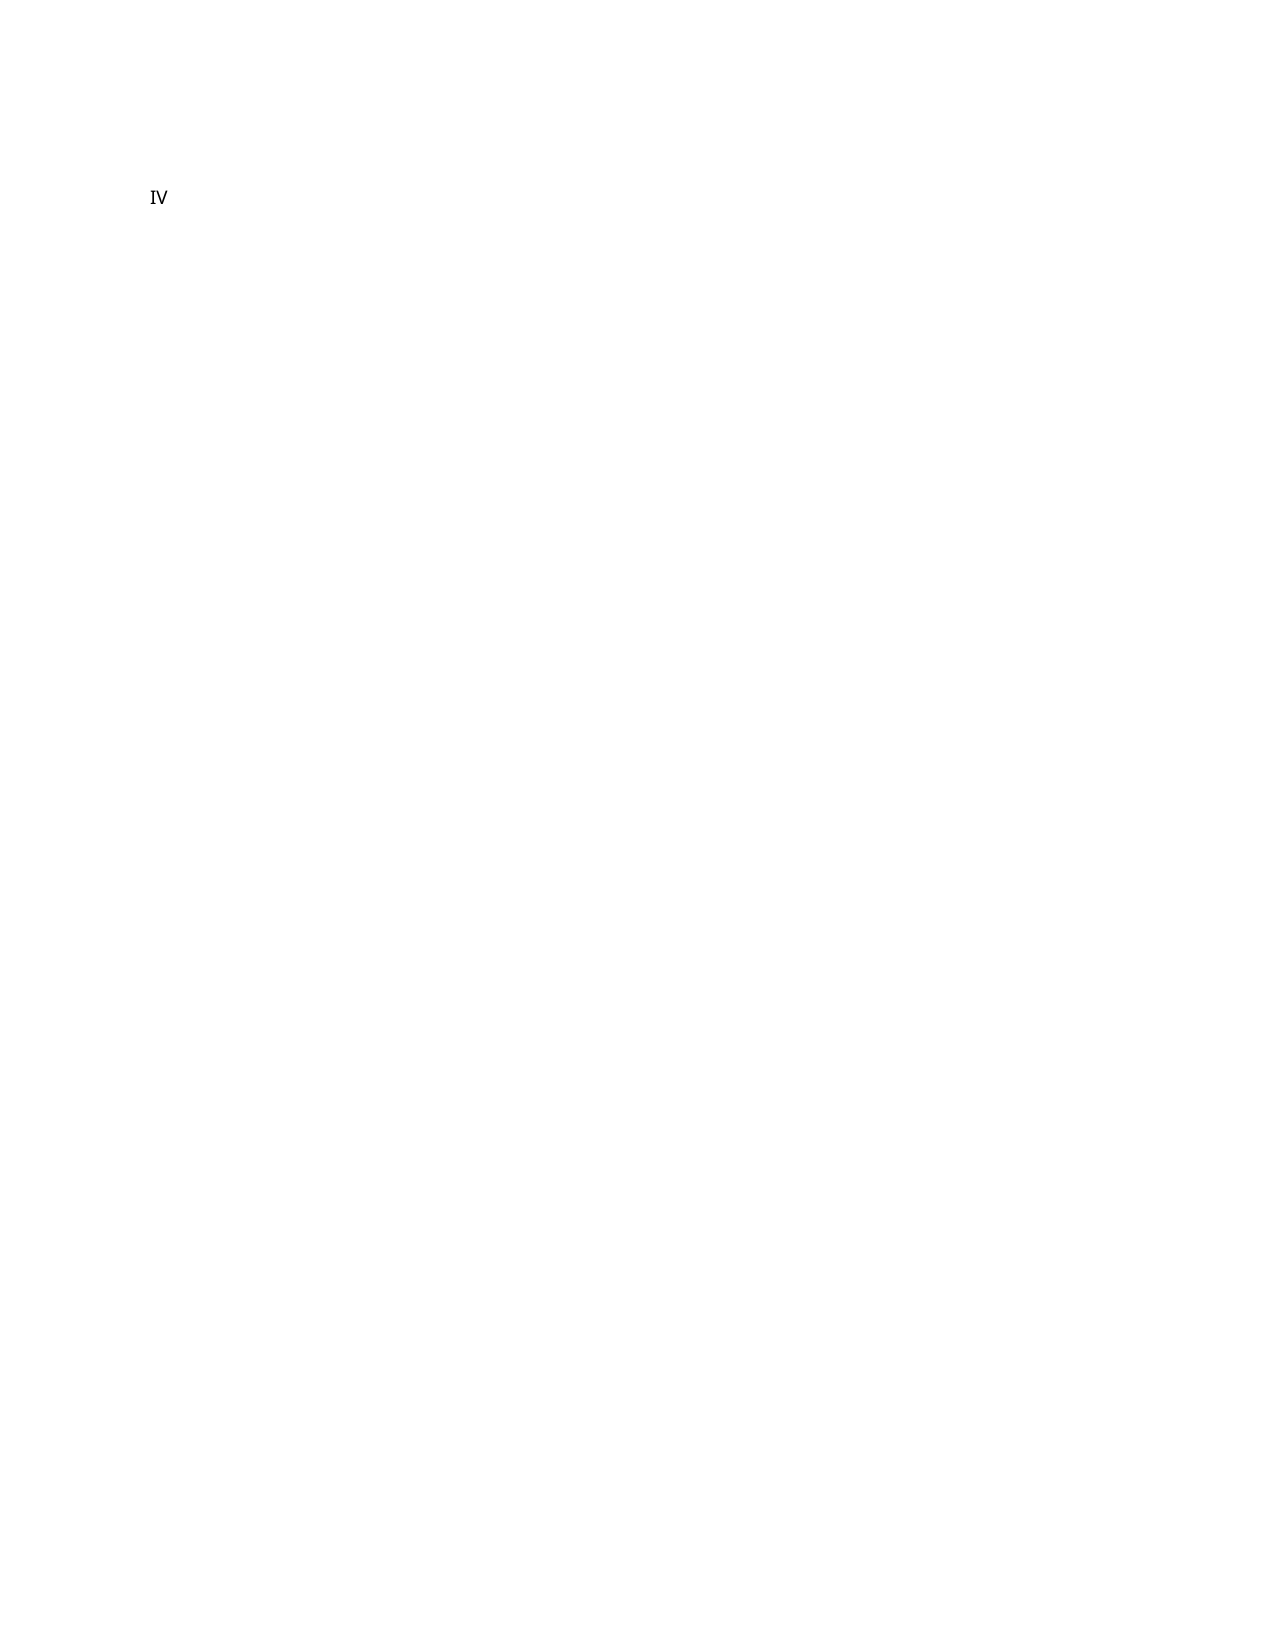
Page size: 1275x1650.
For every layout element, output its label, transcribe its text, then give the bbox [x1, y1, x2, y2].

text IV [150, 184, 1031, 209]
